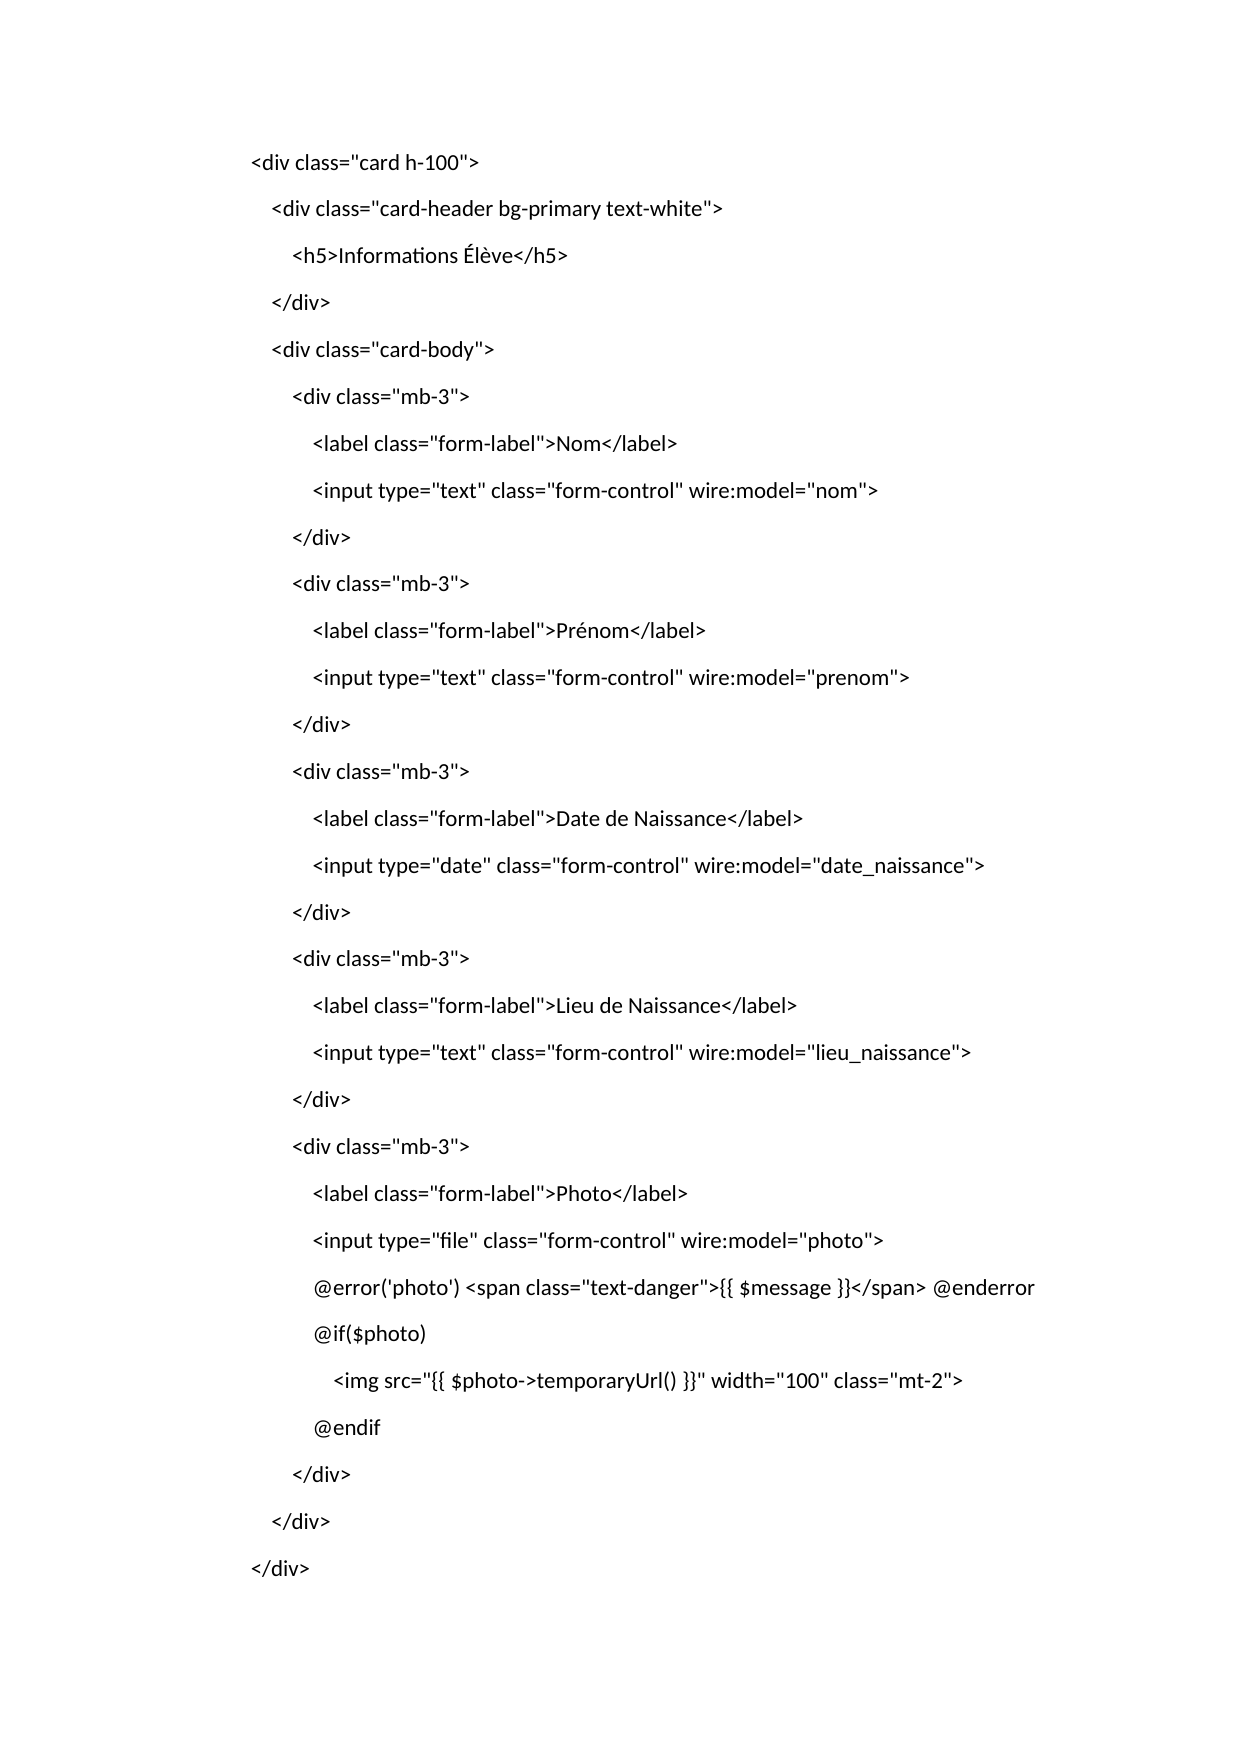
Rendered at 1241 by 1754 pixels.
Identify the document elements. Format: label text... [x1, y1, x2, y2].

text <div class="card h-100"> [148, 148, 1093, 176]
text <div class="mb-3"> [148, 757, 1093, 785]
text <img src="{{ $photo->temporaryUrl() }}" width="100" class="mt-2"> [148, 1366, 1093, 1394]
text <label class="form-label">Lieu de Naissance</label> [148, 991, 1093, 1019]
text <div class="mb-3"> [148, 382, 1093, 410]
text </div> [148, 1507, 1093, 1535]
text <div class="card-body"> [148, 335, 1093, 363]
text <div class="mb-3"> [148, 569, 1093, 597]
text <label class="form-label">Date de Naissance</label> [148, 804, 1093, 832]
text <input type="file" class="form-control" wire:model="photo"> [148, 1226, 1093, 1254]
text <input type="date" class="form-control" wire:model="date_naissance"> [148, 851, 1093, 879]
text @error('photo') <span class="text-danger">{{ $message }}</span> @enderror [148, 1273, 1093, 1301]
text </div> [148, 1085, 1093, 1113]
text <label class="form-label">Nom</label> [148, 429, 1093, 457]
text <div class="card-header bg-primary text-white"> [148, 194, 1093, 222]
text <input type="text" class="form-control" wire:model="lieu_naissance"> [148, 1038, 1093, 1066]
text <input type="text" class="form-control" wire:model="prenom"> [148, 663, 1093, 691]
text @if($photo) [148, 1319, 1093, 1347]
text <div class="mb-3"> [148, 944, 1093, 972]
text <input type="text" class="form-control" wire:model="nom"> [148, 476, 1093, 504]
text <label class="form-label">Photo</label> [148, 1179, 1093, 1207]
text <label class="form-label">Prénom</label> [148, 616, 1093, 644]
text </div> [148, 898, 1093, 926]
text </div> [148, 1554, 1093, 1582]
text <div class="mb-3"> [148, 1132, 1093, 1160]
text </div> [148, 523, 1093, 551]
text </div> [148, 1460, 1093, 1488]
text </div> [148, 710, 1093, 738]
text @endif [148, 1413, 1093, 1441]
text <h5>Informations Élève</h5> [148, 241, 1093, 269]
text </div> [148, 288, 1093, 316]
